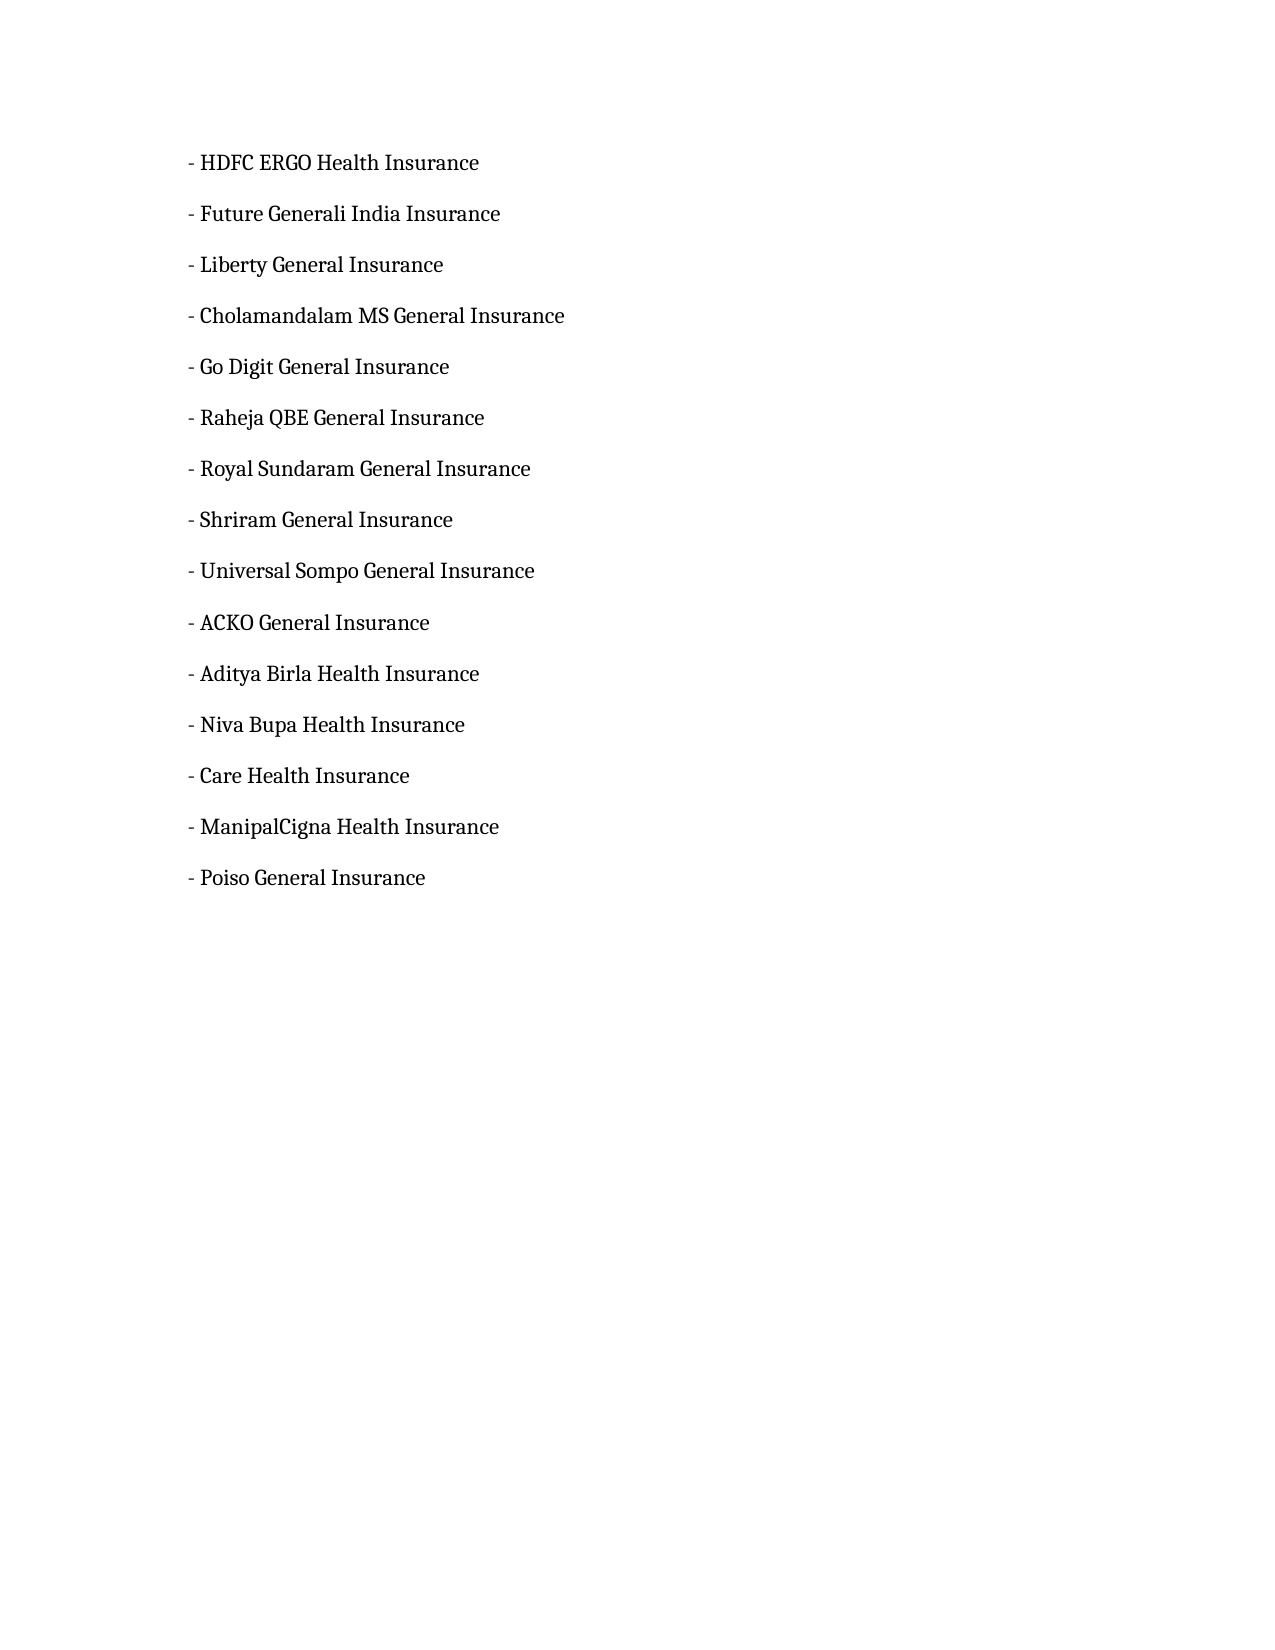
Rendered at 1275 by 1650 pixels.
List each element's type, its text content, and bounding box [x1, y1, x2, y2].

text - HDFC ERGO Health Insurance [187, 150, 1087, 176]
text - Go Digit General Insurance [187, 354, 1087, 381]
text - Future Generali India Insurance [187, 201, 1087, 227]
text - ManipalCigna Health Insurance [187, 813, 1087, 840]
text - Universal Sompo General Insurance [187, 558, 1087, 585]
text - ACKO General Insurance [187, 609, 1087, 636]
text - Aditya Birla Health Insurance [187, 660, 1087, 687]
text - Raheja QBE General Insurance [187, 405, 1087, 432]
text - Cholamandalam MS General Insurance [187, 303, 1087, 329]
text - Liberty General Insurance [187, 252, 1087, 278]
text - Shriram General Insurance [187, 507, 1087, 534]
text - Royal Sundaram General Insurance [187, 456, 1087, 483]
text - Care Health Insurance [187, 762, 1087, 789]
text - Niva Bupa Health Insurance [187, 711, 1087, 738]
text - Poiso General Insurance [187, 864, 1087, 891]
